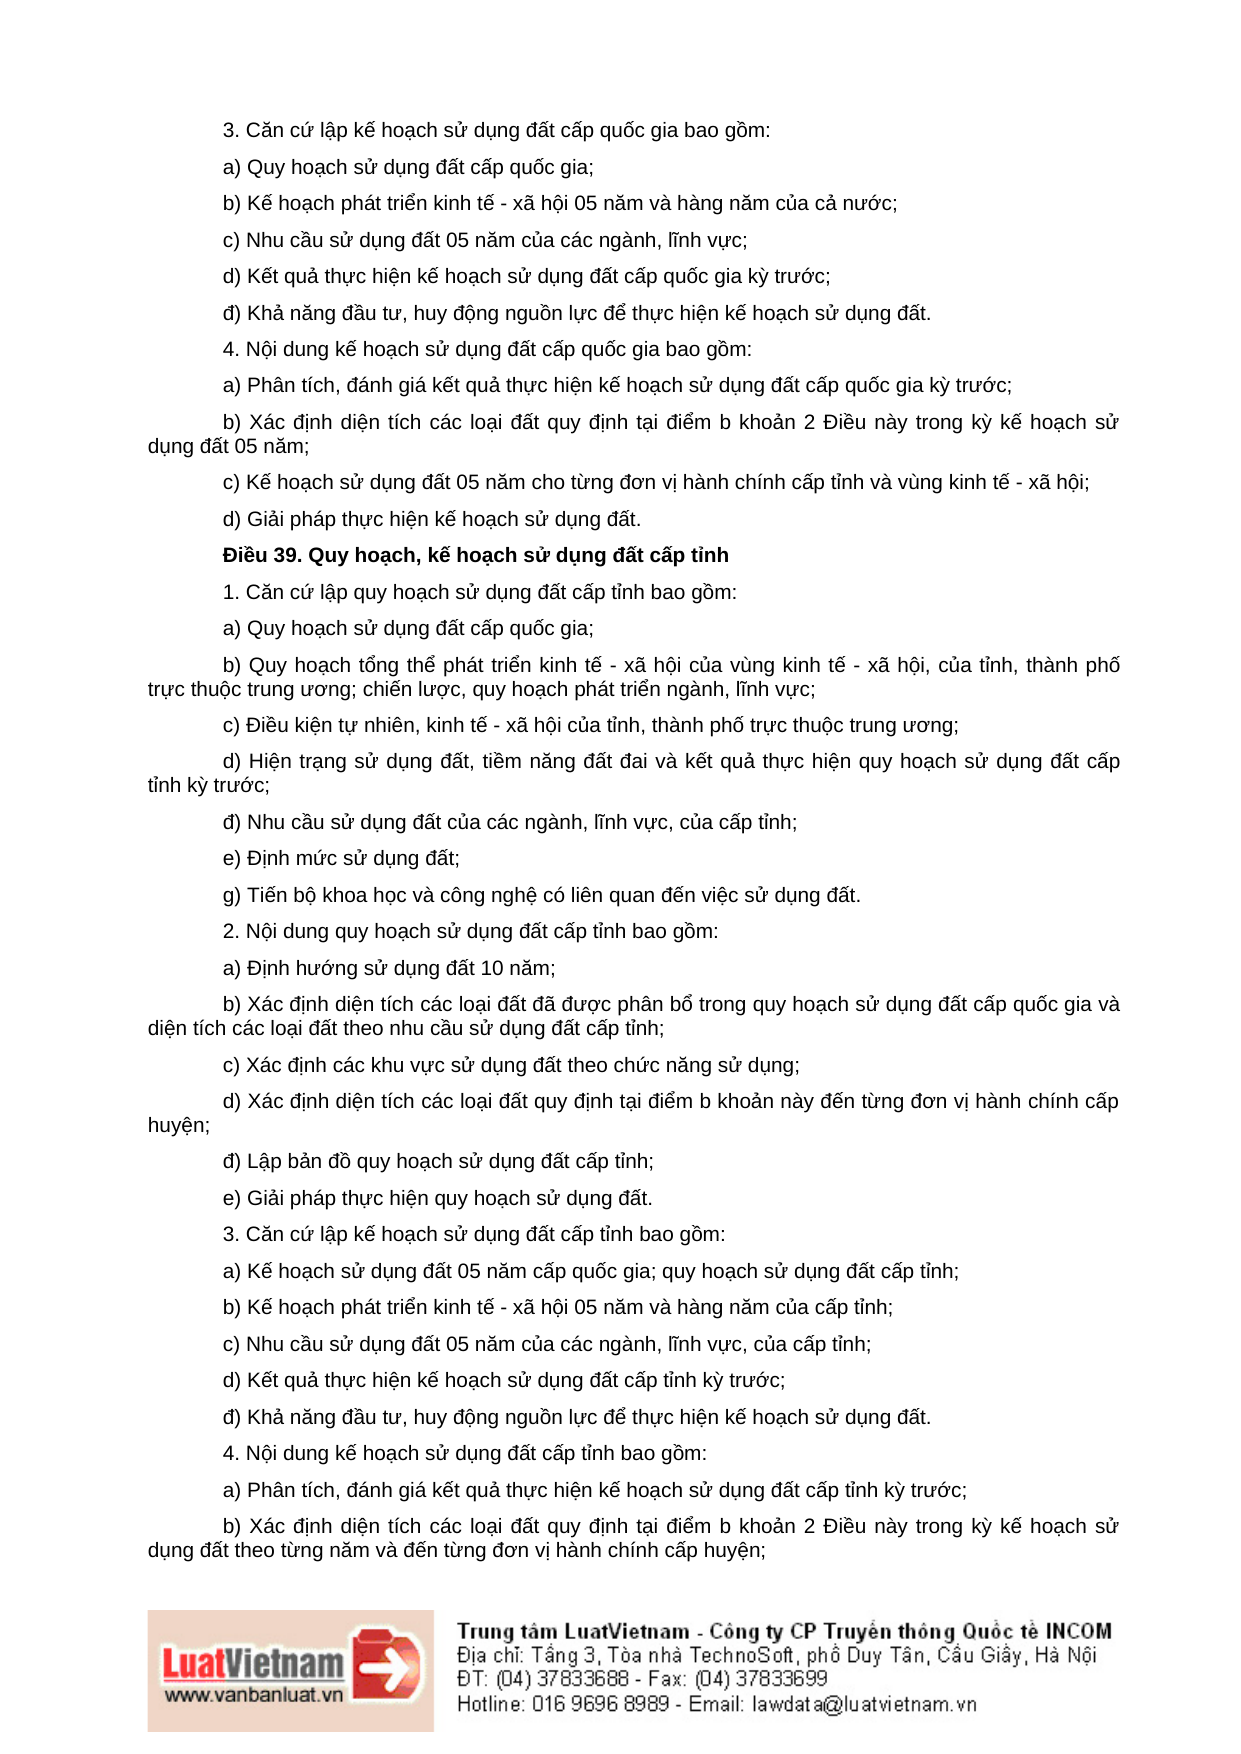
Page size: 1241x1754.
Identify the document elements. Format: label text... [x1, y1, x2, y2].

text đ) Lập bản đồ quy hoạch sử dụng đất cấp tỉnh; [148, 1149, 1122, 1173]
text b) Kế hoạch phát triển kinh tế - xã hội 05 năm và hàng năm của cấp tỉnh; [148, 1295, 1122, 1319]
text c) Điều kiện tự nhiên, kinh tế - xã hội của tỉnh, thành phố trực thuộc trung ương; [148, 713, 1122, 737]
text a) Quy hoạch sử dụng đất cấp quốc gia; [148, 154, 1122, 178]
picture [147, 1610, 1122, 1732]
text 3. Căn cứ lập kế hoạch sử dụng đất cấp tỉnh bao gồm: [148, 1222, 1122, 1246]
text d) Xác định diện tích các loại đất quy định tại điểm b khoản này đến từng đơn vị hành chính cấp huyện; [148, 1089, 1122, 1137]
text e) Giải pháp thực hiện quy hoạch sử dụng đất. [148, 1186, 1122, 1210]
text 1. Căn cứ lập quy hoạch sử dụng đất cấp tỉnh bao gồm: [148, 579, 1122, 603]
text e) Định mức sử dụng đất; [148, 846, 1122, 870]
text 3. Căn cứ lập kế hoạch sử dụng đất cấp quốc gia bao gồm: [148, 118, 1122, 142]
text đ) Nhu cầu sử dụng đất của các ngành, lĩnh vực, của cấp tỉnh; [148, 810, 1122, 834]
text a) Quy hoạch sử dụng đất cấp quốc gia; [148, 616, 1122, 640]
text đ) Khả năng đầu tư, huy động nguồn lực để thực hiện kế hoạch sử dụng đất. [148, 300, 1122, 324]
text c) Xác định các khu vực sử dụng đất theo chức năng sử dụng; [148, 1052, 1122, 1076]
text Điều 39. Quy hoạch, kế hoạch sử dụng đất cấp tỉnh [148, 543, 1122, 567]
text đ) Khả năng đầu tư, huy động nguồn lực để thực hiện kế hoạch sử dụng đất. [148, 1404, 1122, 1428]
text b) Kế hoạch phát triển kinh tế - xã hội 05 năm và hàng năm của cả nước; [148, 191, 1122, 215]
text b) Xác định diện tích các loại đất đã được phân bổ trong quy hoạch sử dụng đất cấp quốc gia và diện tích các loại đất theo nhu cầu sử dụng đất cấp tỉnh; [148, 992, 1122, 1040]
text c) Nhu cầu sử dụng đất 05 năm của các ngành, lĩnh vực, của cấp tỉnh; [148, 1332, 1122, 1356]
text c) Kế hoạch sử dụng đất 05 năm cho từng đơn vị hành chính cấp tỉnh và vùng kinh tế - xã hội; [148, 470, 1122, 494]
text b) Quy hoạch tổng thể phát triển kinh tế - xã hội của vùng kinh tế - xã hội, của tỉnh, thành phố trực thuộc trung ương; chiến lược, quy hoạch phát triển ngành, lĩnh vực; [148, 652, 1122, 700]
text b) Xác định diện tích các loại đất quy định tại điểm b khoản 2 Điều này trong kỳ kế hoạch sử dụng đất 05 năm; [148, 410, 1122, 458]
text a) Phân tích, đánh giá kết quả thực hiện kế hoạch sử dụng đất cấp quốc gia kỳ trước; [148, 373, 1122, 397]
text b) Xác định diện tích các loại đất quy định tại điểm b khoản 2 Điều này trong kỳ kế hoạch sử dụng đất theo từng năm và đến từng đơn vị hành chính cấp huyện; [148, 1514, 1122, 1562]
text 4. Nội dung kế hoạch sử dụng đất cấp quốc gia bao gồm: [148, 337, 1122, 361]
text a) Kế hoạch sử dụng đất 05 năm cấp quốc gia; quy hoạch sử dụng đất cấp tỉnh; [148, 1259, 1122, 1283]
text d) Hiện trạng sử dụng đất, tiềm năng đất đai và kết quả thực hiện quy hoạch sử dụng đất cấp tỉnh kỳ trước; [148, 749, 1122, 797]
text a) Phân tích, đánh giá kết quả thực hiện kế hoạch sử dụng đất cấp tỉnh kỳ trước; [148, 1477, 1122, 1501]
text d) Kết quả thực hiện kế hoạch sử dụng đất cấp quốc gia kỳ trước; [148, 264, 1122, 288]
text g) Tiến bộ khoa học và công nghệ có liên quan đến việc sử dụng đất. [148, 883, 1122, 907]
text 4. Nội dung kế hoạch sử dụng đất cấp tỉnh bao gồm: [148, 1441, 1122, 1465]
text d) Giải pháp thực hiện kế hoạch sử dụng đất. [148, 507, 1122, 531]
text c) Nhu cầu sử dụng đất 05 năm của các ngành, lĩnh vực; [148, 227, 1122, 251]
text 2. Nội dung quy hoạch sử dụng đất cấp tỉnh bao gồm: [148, 919, 1122, 943]
text a) Định hướng sử dụng đất 10 năm; [148, 956, 1122, 979]
text d) Kết quả thực hiện kế hoạch sử dụng đất cấp tỉnh kỳ trước; [148, 1368, 1122, 1392]
